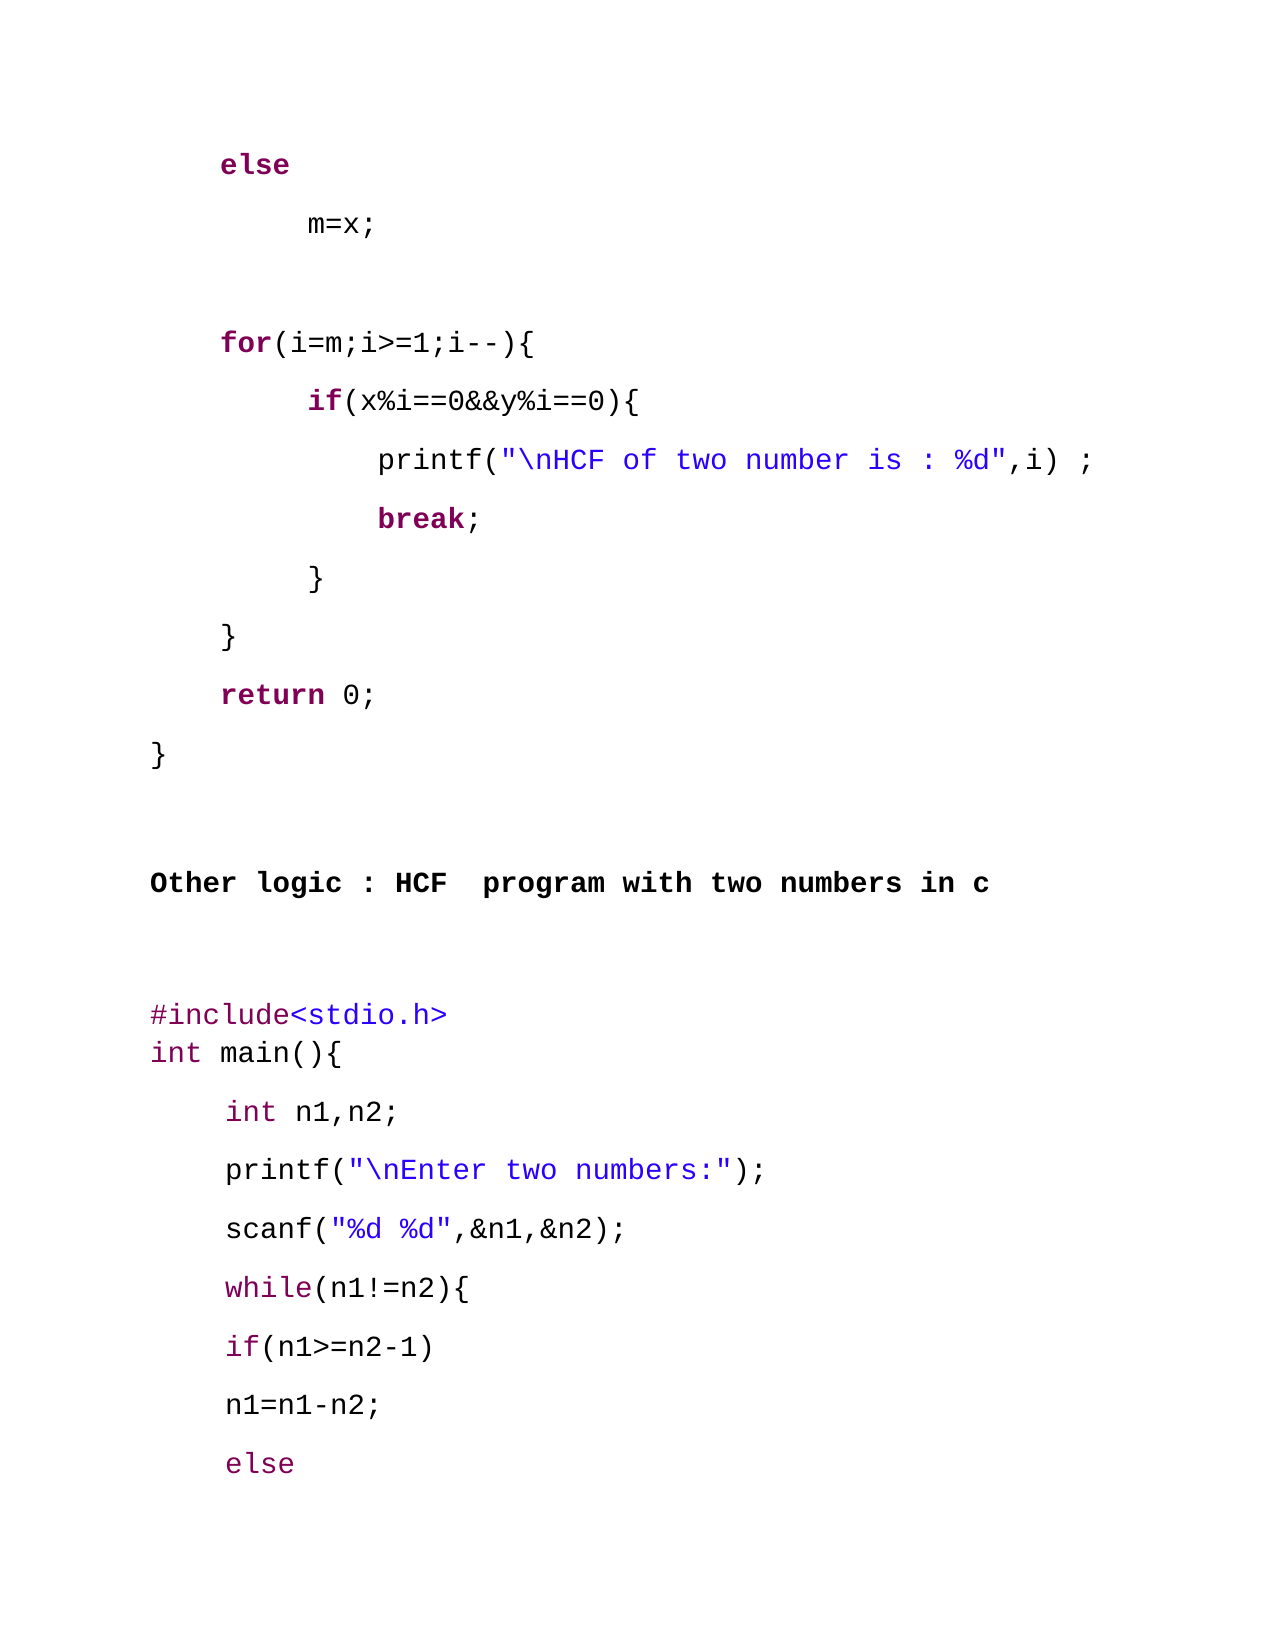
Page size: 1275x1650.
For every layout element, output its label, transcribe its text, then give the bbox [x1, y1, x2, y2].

text if(x%i==0&&y%i==0){ [150, 386, 1125, 419]
text n1=n1-n2; [150, 1391, 1125, 1423]
text int main(){ [150, 1038, 1125, 1071]
text break; [150, 504, 1125, 537]
text scanf("%d %d",&n1,&n2); [150, 1214, 1125, 1247]
text return 0; [150, 680, 1125, 713]
text } [150, 621, 1125, 654]
text } [150, 739, 1125, 772]
text else [150, 1449, 1125, 1482]
text #include<stdio.h> [150, 1000, 1125, 1033]
text if(n1>=n2-1) [150, 1332, 1125, 1365]
text for(i=m;i>=1;i--){ [150, 328, 1125, 361]
text } [150, 563, 1125, 596]
text int n1,n2; [150, 1097, 1125, 1130]
text Other logic : HCF program with two numbers in c [150, 798, 1125, 971]
text else [150, 150, 1125, 183]
text m=x; [150, 209, 1125, 242]
text while(n1!=n2){ [150, 1273, 1125, 1306]
text printf("\nHCF of two number is : %d",i) ; [150, 445, 1125, 478]
text printf("\nEnter two numbers:"); [150, 1156, 1125, 1188]
